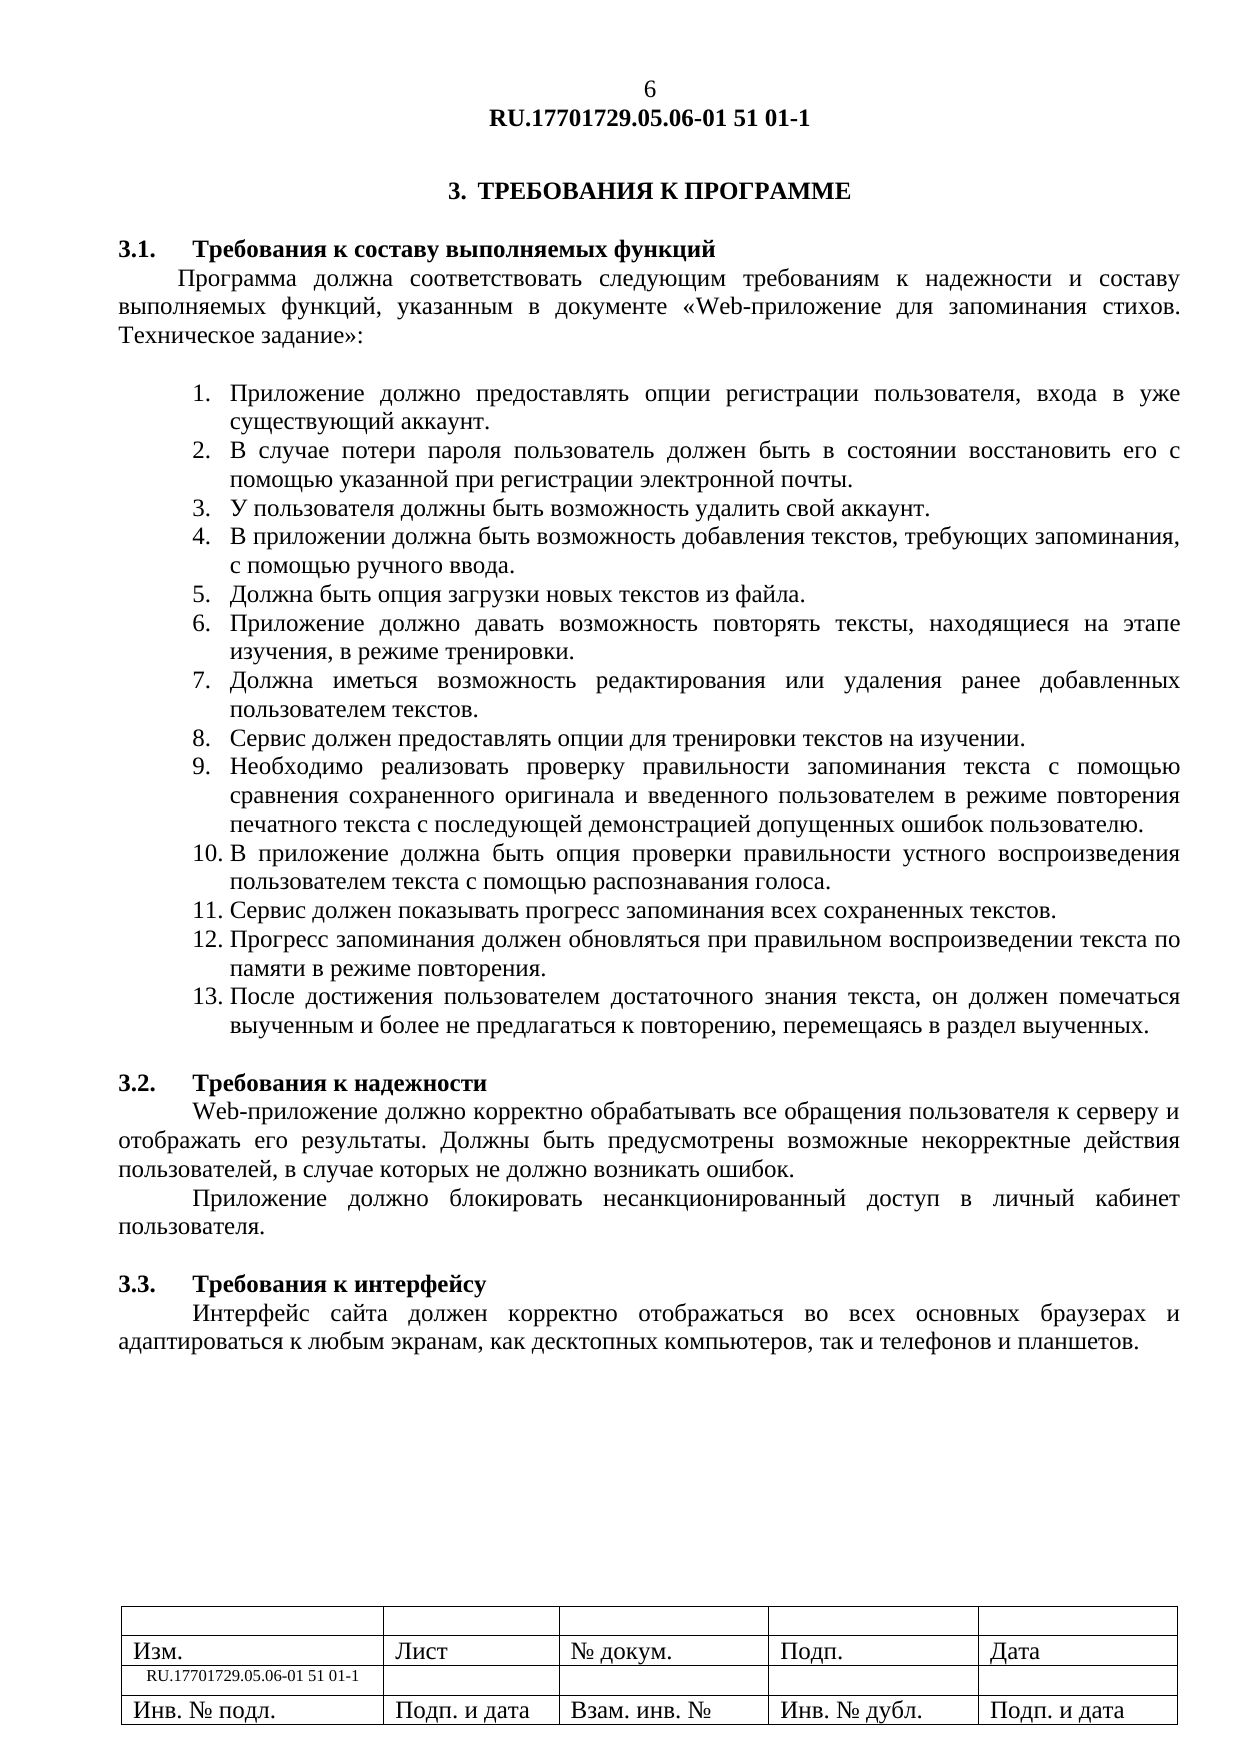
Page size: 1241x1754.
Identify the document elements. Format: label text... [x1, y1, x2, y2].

list Необходимо реализовать проверку правильности запоминания текста с помощью сравнения сохраненного оригинала и введенного пользователем в режиме повторения печатного текста с последующей демонстрацией допущенных ошибок пользователю. [192, 751, 1181, 838]
text Приложение должно блокировать несанкционированный доступ в личный кабинет пользователя. [118, 1183, 1181, 1240]
list Приложение должно давать возможность повторять тексты, находящиеся на этапе изучения, в режиме тренировки. [192, 608, 1181, 665]
list В приложении должна быть возможность добавления текстов, требующих запоминания, с помощью ручного ввода. [192, 521, 1181, 579]
text Интерфейс сайта должен корректно отображаться во всех основных браузерах и адаптироваться к любым экранам, как десктопных компьютеров, так и телефонов и планшетов. [118, 1298, 1181, 1355]
list ТРЕБОВАНИЯ К ПРОГРАММЕ [118, 176, 1181, 205]
list Сервис должен показывать прогресс запоминания всех сохраненных текстов. [192, 895, 1181, 924]
list Приложение должно предоставлять опции регистрации пользователя, входа в уже существующий аккаунт. [192, 378, 1181, 435]
list В случае потери пароля пользователь должен быть в состоянии восстановить его с помощью указанной при регистрации электронной почты. [192, 435, 1181, 493]
list Требования к составу выполняемых функций [118, 234, 1181, 263]
list У пользователя должны быть возможность удалить свой аккаунт. [192, 493, 1181, 521]
list Должна иметься возможность редактирования или удаления ранее добавленных пользователем текстов. [192, 665, 1181, 723]
list Сервис должен предоставлять опции для тренировки текстов на изучении. [192, 723, 1181, 751]
list В приложение должна быть опция проверки правильности устного воспроизведения пользователем текста с помощью распознавания голоса. [192, 838, 1181, 895]
list Требования к надежности [118, 1068, 1181, 1096]
text Программа должна соответствовать следующим требованиям к надежности и составу выполняемых функций, указанным в документе «Web-приложение для запоминания стихов. Техническое задание»: [118, 263, 1181, 349]
list После достижения пользователем достаточного знания текста, он должен помечаться выученным и более не предлагаться к повторению, перемещаясь в раздел выученных. [192, 981, 1181, 1039]
list Прогресс запоминания должен обновляться при правильном воспроизведении текста по памяти в режиме повторения. [192, 924, 1181, 981]
list Требования к интерфейсу [118, 1269, 1181, 1298]
list Должна быть опция загрузки новых текстов из файла. [192, 579, 1181, 608]
text Web-приложение должно корректно обрабатывать все обращения пользователя к серверу и отображать его результаты. Должны быть предусмотрены возможные некорректные действия пользователей, в случае которых не должно возникать ошибок. [118, 1096, 1181, 1183]
